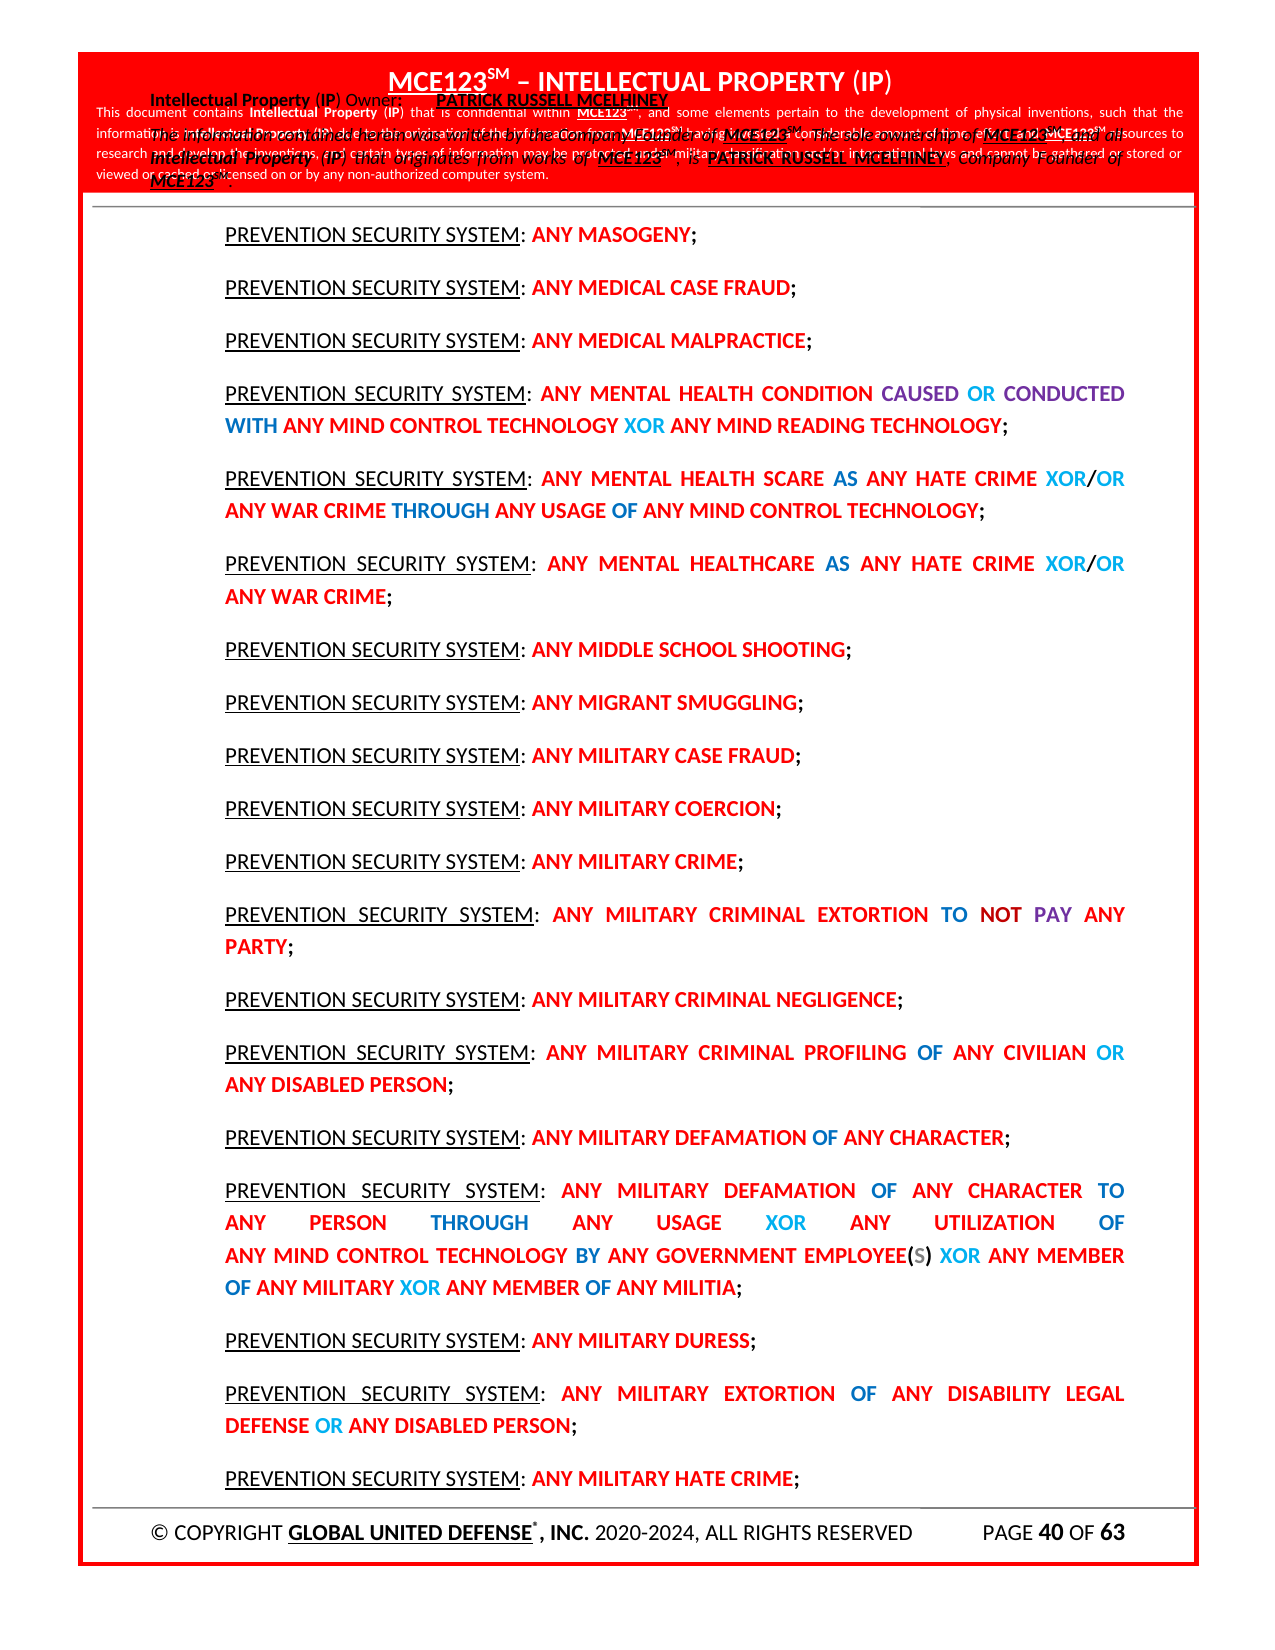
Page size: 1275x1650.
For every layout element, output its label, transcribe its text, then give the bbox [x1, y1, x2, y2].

text PREVENTION SECURITY SYSTEM: ANY MEDICAL MALPRACTICE; [225, 326, 1125, 354]
text PREVENTION SECURITY SYSTEM: ANY MILITARY CRIMINAL PROFILING OF ANY CIVILIAN OR ANY DISABLED PERSON; [225, 1038, 1125, 1098]
text PREVENTION SECURITY SYSTEM: ANY MENTAL HEALTH CONDITION CAUSED OR CONDUCTED WITH ANY MIND CONTROL TECHNOLOGY XOR ANY MIND READING TECHNOLOGY; [225, 379, 1125, 439]
text PREVENTION SECURITY SYSTEM: ANY MILITARY DURESS; [225, 1326, 1125, 1354]
text PREVENTION SECURITY SYSTEM: ANY MENTAL HEALTHCARE AS ANY HATE CRIME XOR/OR ANY WAR CRIME; [225, 549, 1125, 610]
text PREVENTION SECURITY SYSTEM: ANY MILITARY EXTORTION OF ANY DISABILITY LEGAL DEFENSE OR ANY DISABLED PERSON; [225, 1379, 1125, 1439]
text PREVENTION SECURITY SYSTEM: ANY MIGRANT SMUGGLING; [225, 688, 1125, 716]
text PREVENTION SECURITY SYSTEM: ANY MILITARY CASE FRAUD; [225, 741, 1125, 769]
text PREVENTION SECURITY SYSTEM: ANY MILITARY DEFAMATION OF ANY CHARACTER; [225, 1123, 1125, 1151]
text PREVENTION SECURITY SYSTEM: ANY MASOGENY; [225, 220, 1125, 248]
text PREVENTION SECURITY SYSTEM: ANY MILITARY CRIME; [225, 847, 1125, 875]
text PREVENTION SECURITY SYSTEM: ANY MILITARY DEFAMATION OF ANY CHARACTER TO ANY PERSON THROUGH ANY USAGE XOR ANY UTILIZATION OF ANY MIND CONTROL TECHNOLOGY BY ANY GOVERNMENT EMPLOYEE(S) XOR ANY MEMBER OF ANY MILITARY XOR ANY MEMBER OF ANY MILITIA; [225, 1176, 1125, 1301]
text PREVENTION SECURITY SYSTEM: ANY MILITARY COERCION; [225, 794, 1125, 822]
text PREVENTION SECURITY SYSTEM: ANY MIDDLE SCHOOL SHOOTING; [225, 635, 1125, 663]
text PREVENTION SECURITY SYSTEM: ANY MILITARY HATE CRIME; [225, 1464, 1125, 1492]
text PREVENTION SECURITY SYSTEM: ANY MILITARY CRIMINAL NEGLIGENCE; [225, 985, 1125, 1013]
text PREVENTION SECURITY SYSTEM: ANY MEDICAL CASE FRAUD; [225, 273, 1125, 301]
text PREVENTION SECURITY SYSTEM: ANY MILITARY CRIMINAL EXTORTION TO NOT PAY ANY PARTY; [225, 900, 1125, 960]
text PREVENTION SECURITY SYSTEM: ANY MENTAL HEALTH SCARE AS ANY HATE CRIME XOR/OR ANY WAR CRIME THROUGH ANY USAGE OF ANY MIND CONTROL TECHNOLOGY; [225, 464, 1125, 524]
